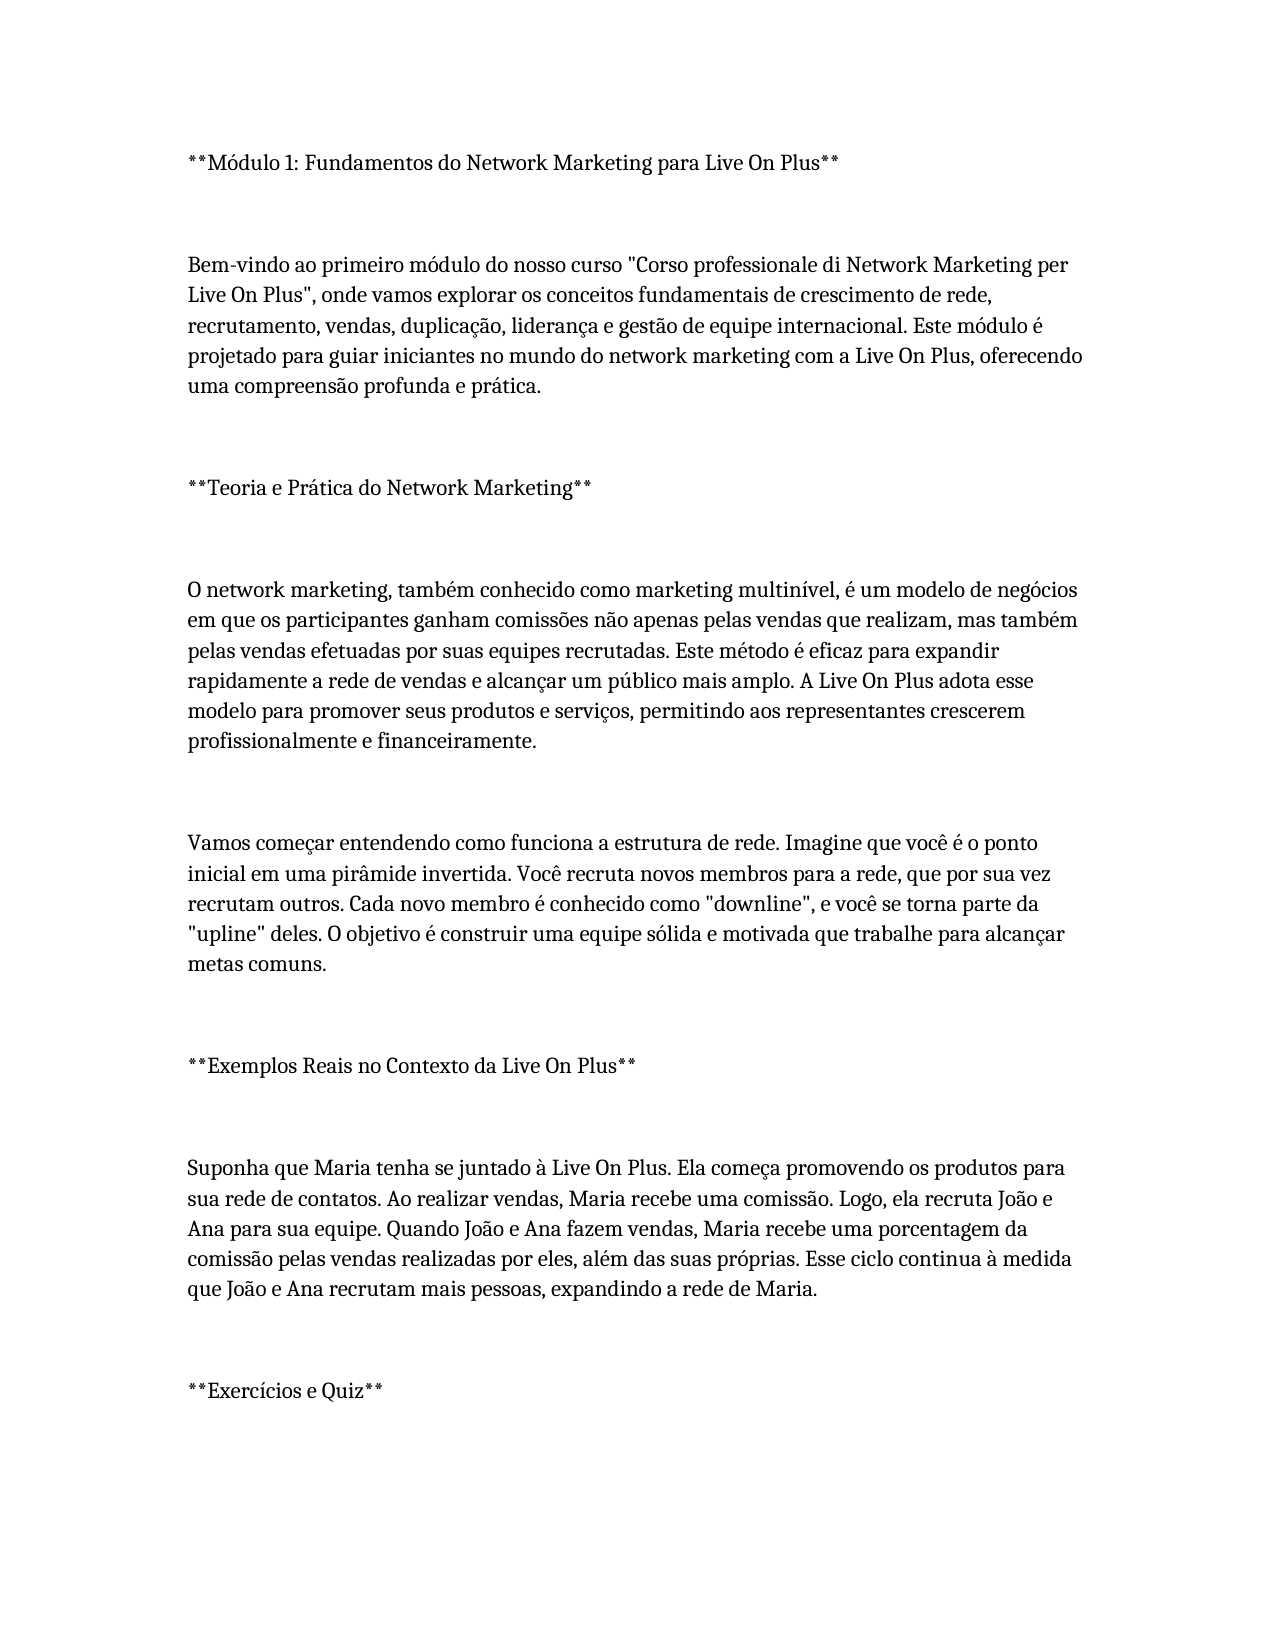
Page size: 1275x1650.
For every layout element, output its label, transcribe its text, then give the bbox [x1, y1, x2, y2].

text **Exercícios e Quiz** [187, 1378, 1087, 1404]
text Vamos começar entendendo como funciona a estrutura de rede. Imagine que você é o ponto inicial em uma pirâmide invertida. Você recruta novos membros para a rede, que por sua vez recrutam outros. Cada novo membro é conhecido como "downline", e você se torna parte da "upline" deles. O objetivo é construir uma equipe sólida e motivada que trabalhe para alcançar metas comuns. [187, 830, 1087, 977]
text O network marketing, também conhecido como marketing multinível, é um modelo de negócios em que os participantes ganham comissões não apenas pelas vendas que realizam, mas também pelas vendas efetuadas por suas equipes recrutadas. Este método é eficaz para expandir rapidamente a rede de vendas e alcançar um público mais amplo. A Live On Plus adota esse modelo para promover seus produtos e serviços, permitindo aos representantes crescerem profissionalmente e financeiramente. [187, 577, 1087, 754]
text Bem-vindo ao primeiro módulo do nosso curso "Corso professionale di Network Marketing per Live On Plus", onde vamos explorar os conceitos fundamentais de crescimento de rede, recrutamento, vendas, duplicação, liderança e gestão de equipe internacional. Este módulo é projetado para guiar iniciantes no mundo do network marketing com a Live On Plus, oferecendo uma compreensão profunda e prática. [187, 252, 1087, 399]
text **Módulo 1: Fundamentos do Network Marketing para Live On Plus** [187, 150, 1087, 176]
text Suponha que Maria tenha se juntado à Live On Plus. Ela começa promovendo os produtos para sua rede de contatos. Ao realizar vendas, Maria recebe uma comissão. Logo, ela recruta João e Ana para sua equipe. Quando João e Ana fazem vendas, Maria recebe uma porcentagem da comissão pelas vendas realizadas por eles, além das suas próprias. Esse ciclo continua à medida que João e Ana recrutam mais pessoas, expandindo a rede de Maria. [187, 1155, 1087, 1302]
text **Exemplos Reais no Contexto da Live On Plus** [187, 1053, 1087, 1079]
text **Teoria e Prática do Network Marketing** [187, 475, 1087, 501]
